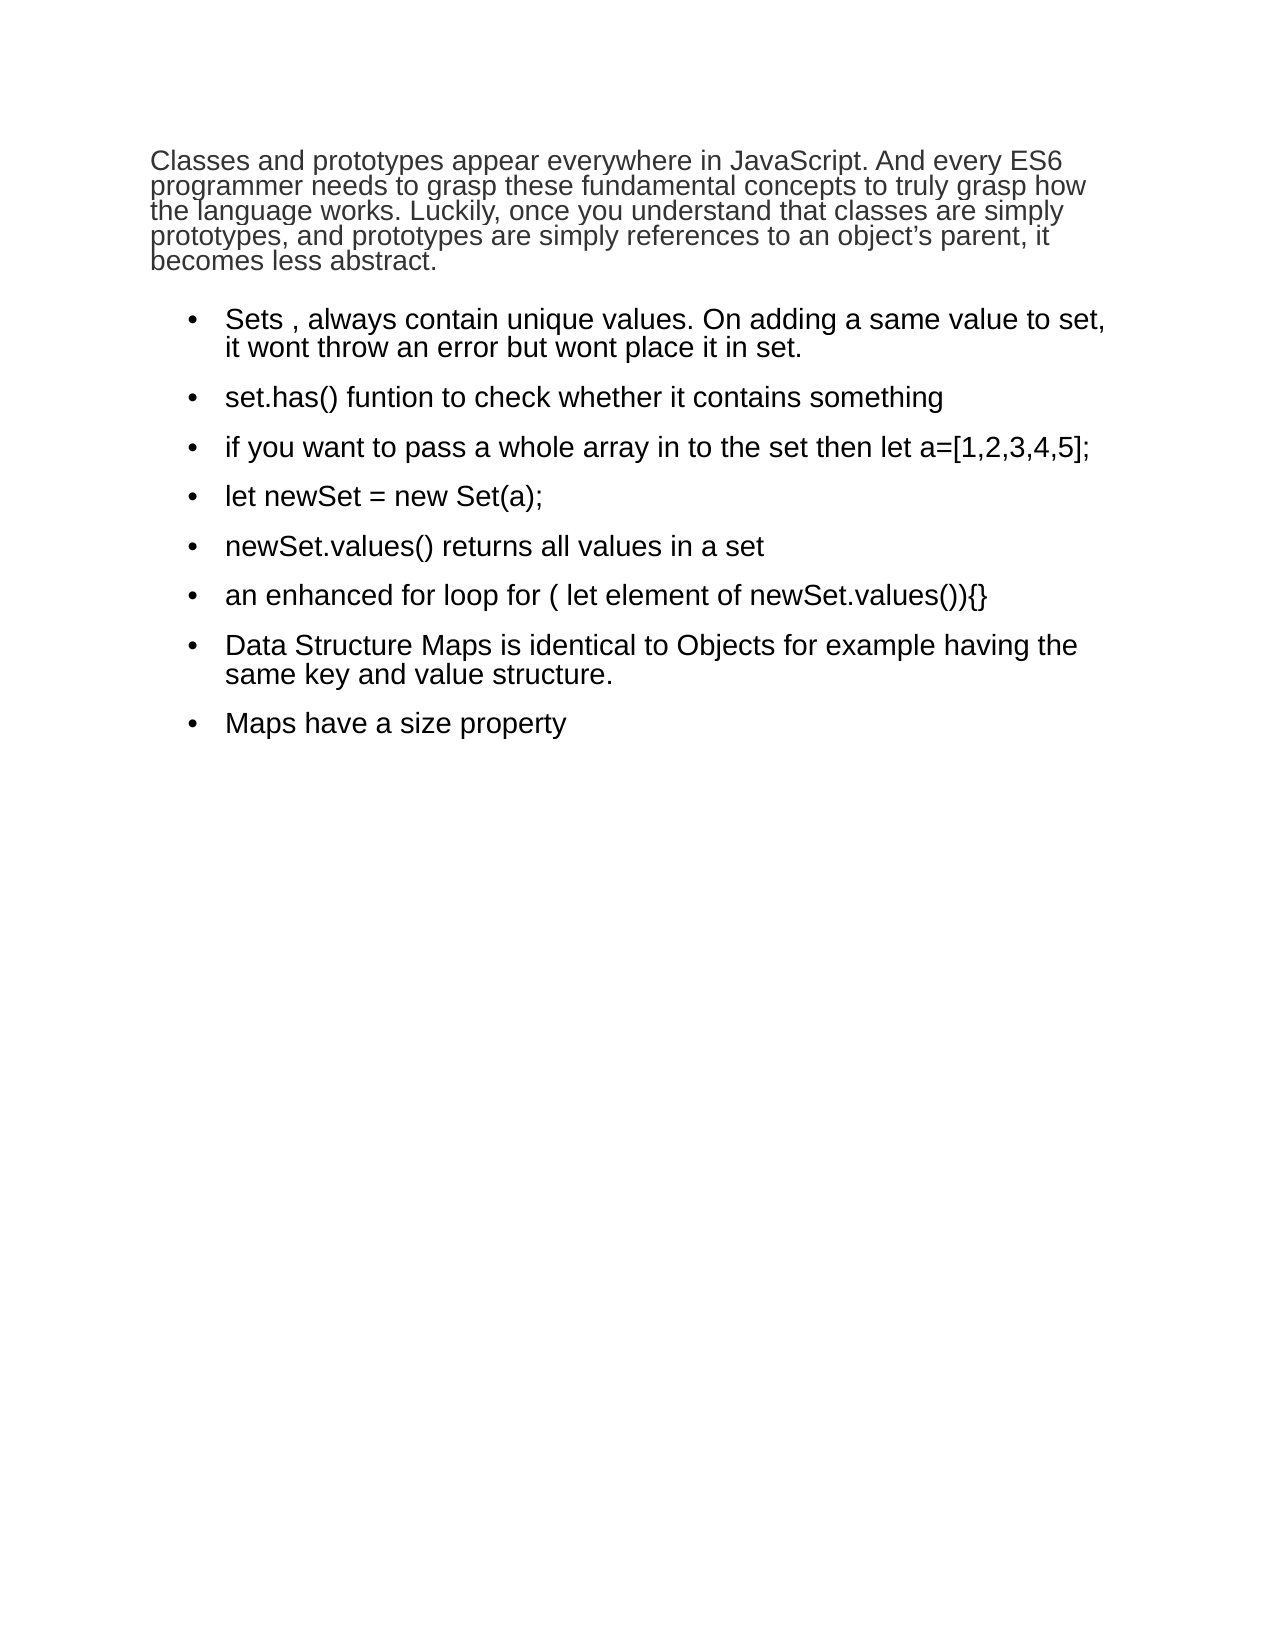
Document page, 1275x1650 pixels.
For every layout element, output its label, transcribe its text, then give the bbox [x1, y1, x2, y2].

list Data Structure Maps is identical to Objects for example having the same key and value structure. [187, 632, 1125, 690]
list if you want to pass a whole array in to the set then let a=[1,2,3,4,5]; [187, 434, 1125, 463]
list let newSet = new Set(a); [187, 484, 1125, 512]
list newSet.values() returns all values in a set [187, 533, 1125, 562]
list Maps have a size property [187, 711, 1125, 739]
list set.has() funtion to check whether it contains something [187, 384, 1125, 413]
list Sets , always contain unique values. On adding a same value to set, it wont throw an error but wont place it in set. [187, 306, 1125, 364]
list an enhanced for loop for ( let element of newSet.values()){} [187, 583, 1125, 612]
text Classes and prototypes appear everywhere in JavaScript. And every ES6 programmer needs to grasp these fundamental concepts to truly grasp how the language works. Luckily, once you understand that classes are simply prototypes, and prototypes are simply references to an object’s parent, it becomes less abstract. [438, 150, 1125, 275]
